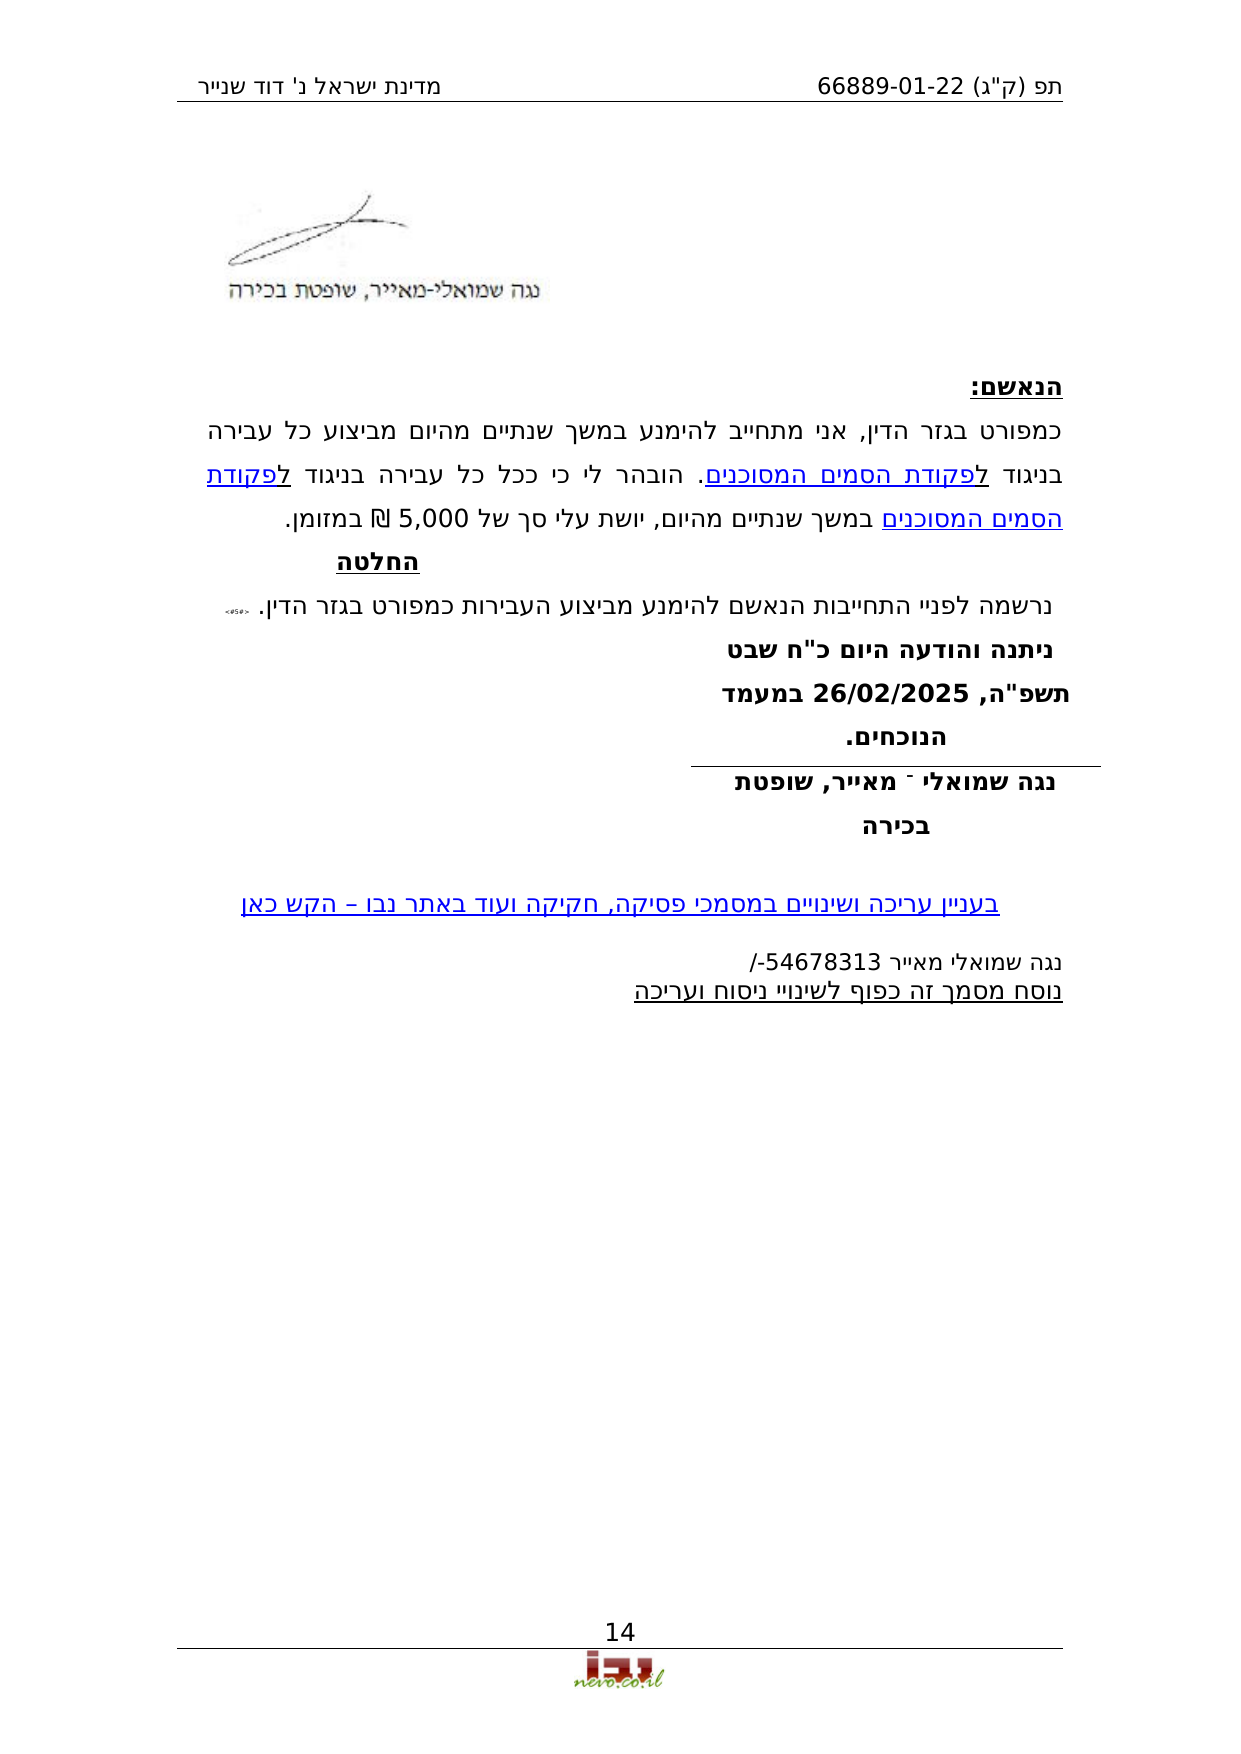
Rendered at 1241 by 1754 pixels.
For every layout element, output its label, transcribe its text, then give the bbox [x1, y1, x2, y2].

text נגה שמואלי מאייר 54678313-/ [177, 949, 1063, 976]
text כמפורט בגזר הדין, אני מתחייב להימנע במשך שנתיים מהיום מביצוע כל עבירה בניגוד לפקודת הסמים המסוכנים. הובהר לי כי ככל כל עבירה בניגוד לפקודת הסמים המסוכנים במשך שנתיים מהיום, יושת עלי סך של 5,000 ₪ במזומן. [207, 416, 1063, 533]
picture [224, 177, 550, 307]
text הנאשם: [207, 373, 1063, 402]
text נוסח מסמך זה כפוף לשינויי ניסוח ועריכה [177, 976, 1063, 1005]
text בעניין עריכה ושינויים במסמכי פסיקה, חקיקה ועוד באתר נבו – הקש כאן [177, 889, 1063, 918]
table_cell נגה שמואלי – מאייר, שופטת בכירה [691, 767, 1101, 854]
text החלטה [177, 548, 1063, 577]
text 5129371נרשמה לפניי התחייבות הנאשם להימנע מביצוע העבירות כמפורט בגזר הדין. <#5#> [177, 591, 1063, 621]
table_header 54678313ניתנה והודעה היום כ"ח שבט תשפ"ה, 26/02/2025 במעמד הנוכחים. [691, 635, 1101, 766]
picture [574, 1650, 666, 1689]
